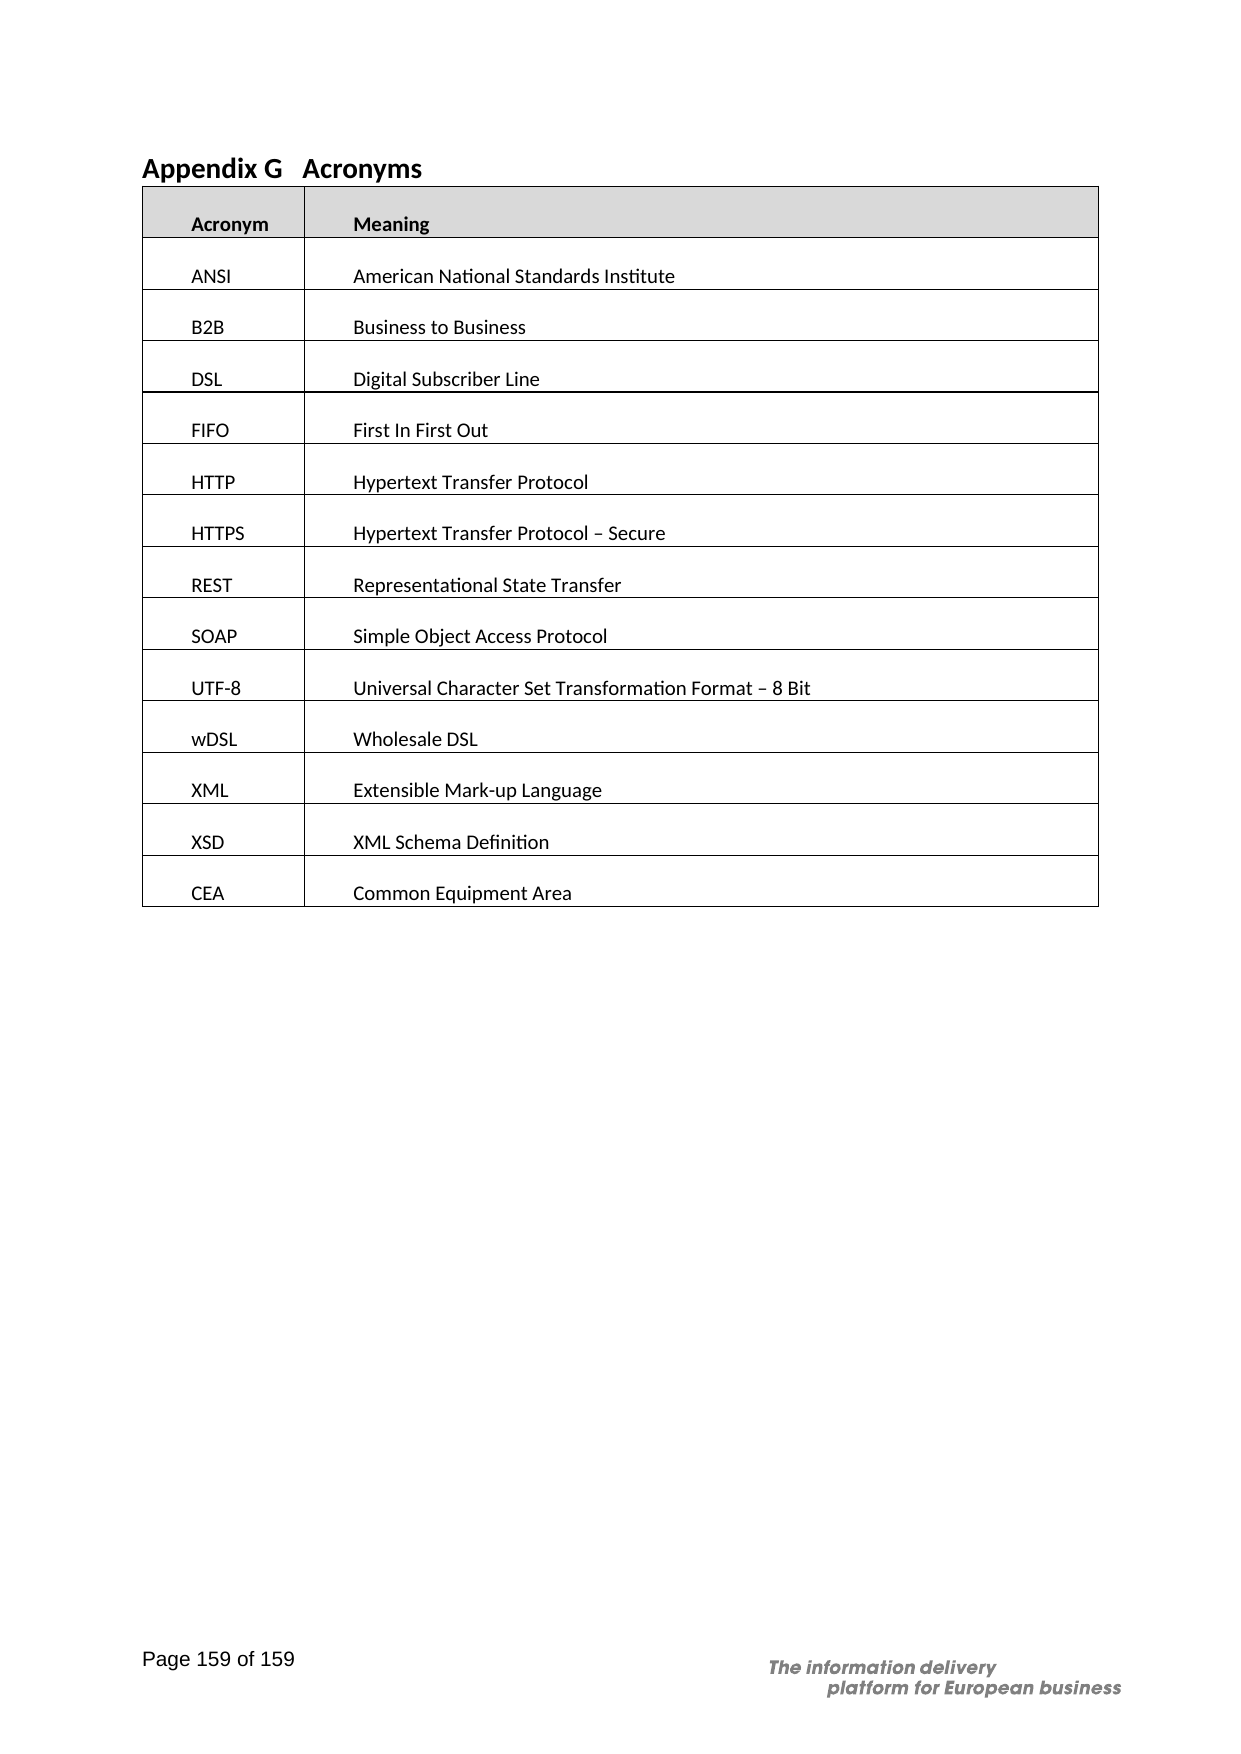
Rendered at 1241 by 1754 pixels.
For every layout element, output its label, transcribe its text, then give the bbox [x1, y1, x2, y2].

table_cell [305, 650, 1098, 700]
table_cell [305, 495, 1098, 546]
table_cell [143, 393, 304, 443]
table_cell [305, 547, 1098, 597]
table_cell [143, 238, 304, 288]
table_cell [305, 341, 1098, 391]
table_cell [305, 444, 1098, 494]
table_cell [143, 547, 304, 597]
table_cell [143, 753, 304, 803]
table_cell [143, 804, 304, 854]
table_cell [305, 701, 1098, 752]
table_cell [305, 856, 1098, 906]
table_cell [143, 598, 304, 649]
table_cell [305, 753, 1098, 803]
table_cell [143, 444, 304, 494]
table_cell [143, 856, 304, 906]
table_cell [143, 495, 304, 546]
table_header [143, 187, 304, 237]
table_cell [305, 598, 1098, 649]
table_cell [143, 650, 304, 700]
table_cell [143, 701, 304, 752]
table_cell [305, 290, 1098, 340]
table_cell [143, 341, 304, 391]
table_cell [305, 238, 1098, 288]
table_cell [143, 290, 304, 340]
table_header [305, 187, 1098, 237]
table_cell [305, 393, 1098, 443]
title Appendix G Acronyms [142, 150, 1122, 186]
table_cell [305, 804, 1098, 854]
